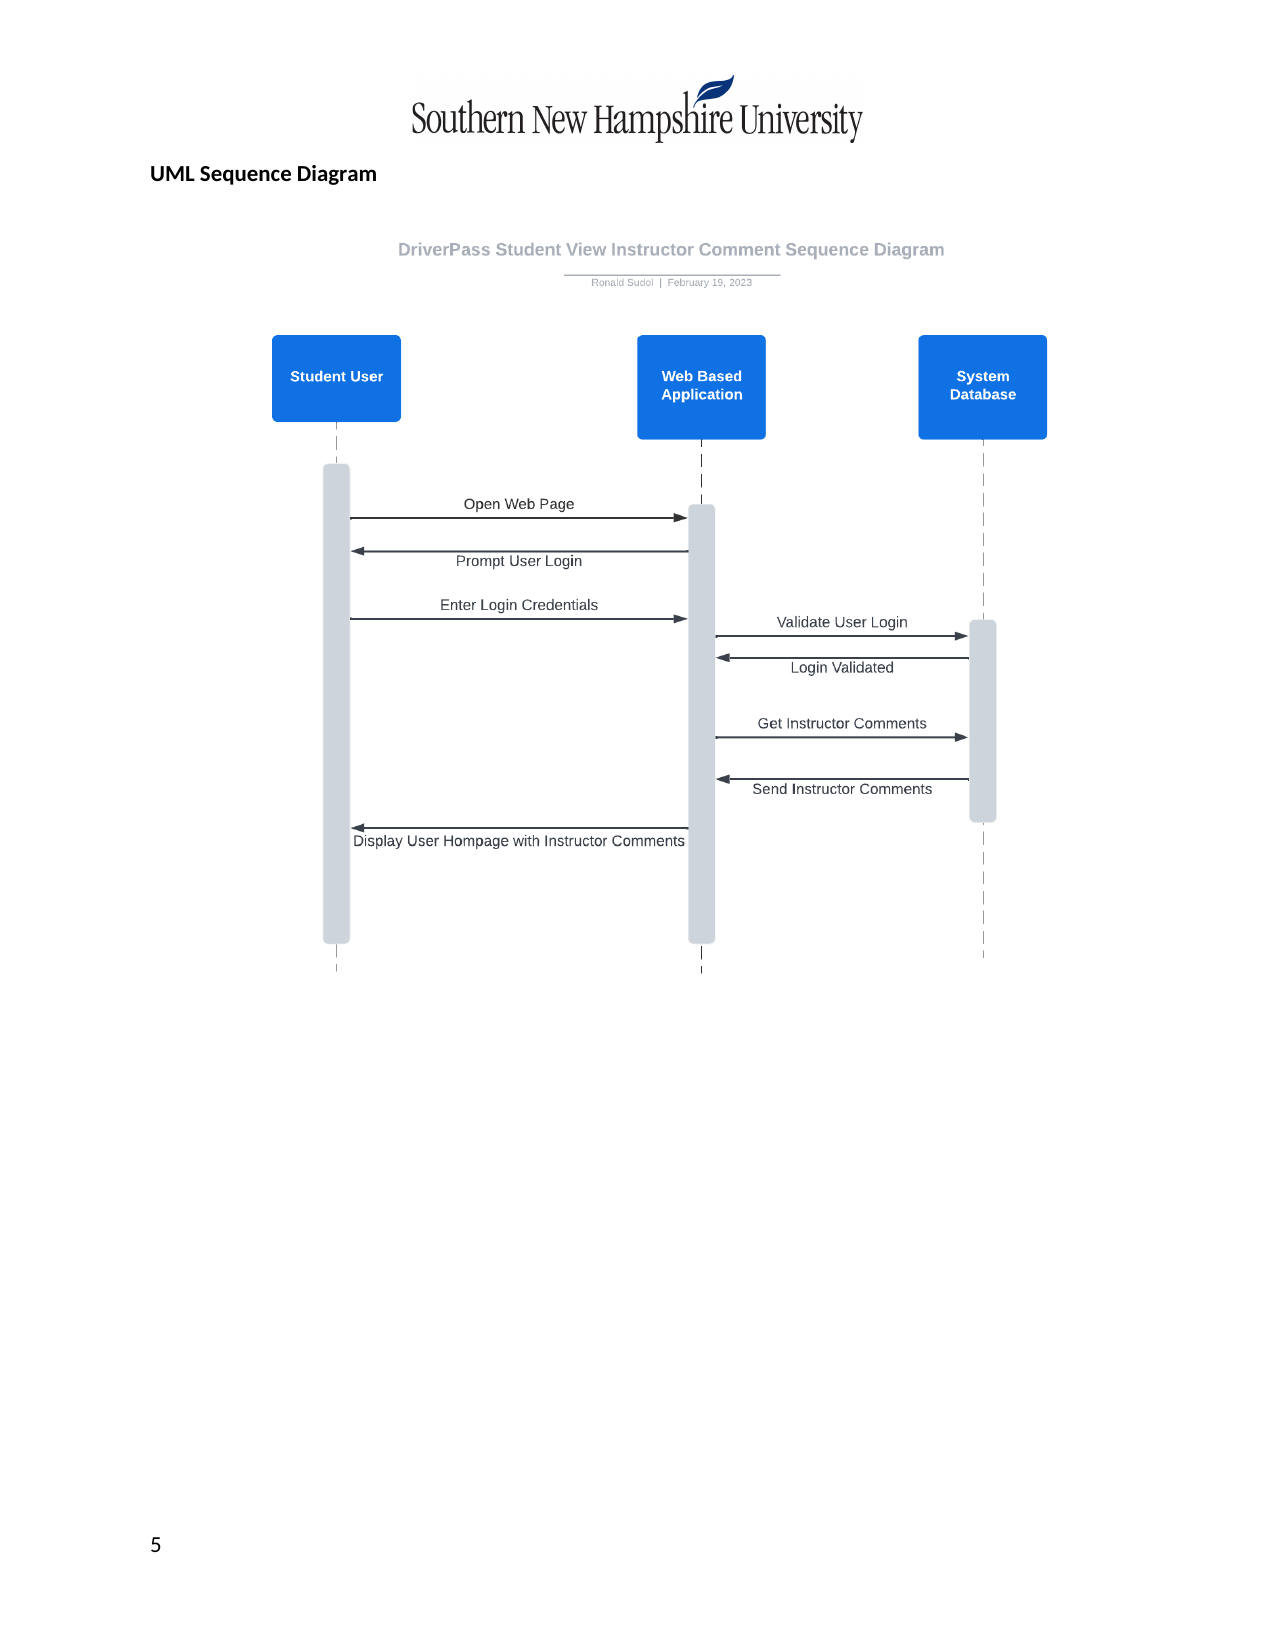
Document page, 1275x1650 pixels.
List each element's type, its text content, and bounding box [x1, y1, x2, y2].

picture [150, 186, 1125, 999]
subtitle UML Sequence Diagram [150, 159, 1125, 186]
picture [412, 75, 863, 143]
